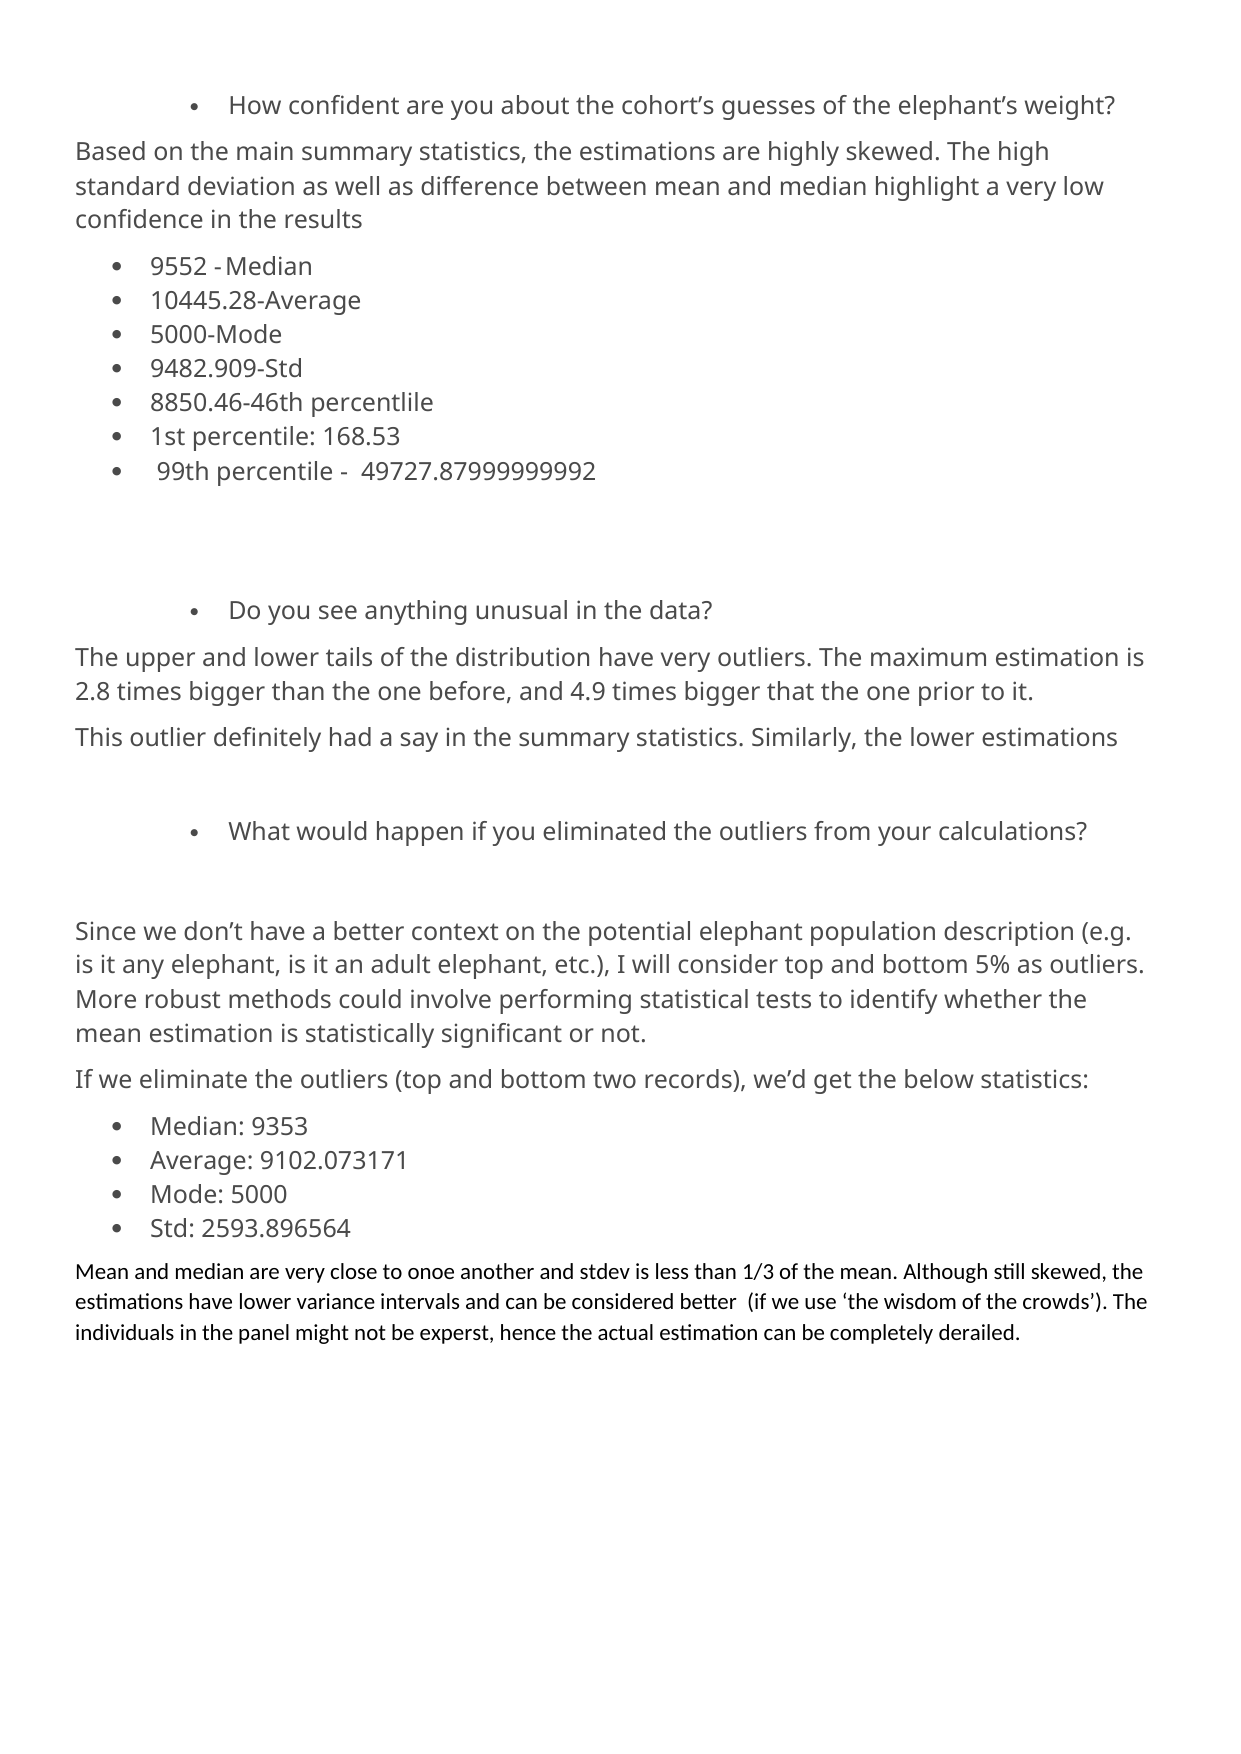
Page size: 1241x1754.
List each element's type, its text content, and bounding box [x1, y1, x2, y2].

list How confident are you about the cohort’s guesses of the elephant’s weight? [191, 87, 1149, 122]
text Mean and median are very close to onoe another and stdev is less than 1/3 of the mean. Although still skewed, the estimations have lower variance intervals and can be considered better (if we use ‘the wisdom of the crowds’). The individuals in the panel might not be experst, hence the actual estimation can be completely derailed. [75, 1257, 1165, 1346]
text The upper and lower tails of the distribution have very outliers. The maximum estimation is 2.8 times bigger than the one before, and 4.9 times bigger that the one prior to it. [75, 639, 1149, 707]
list 8850.46-46th percentlile [112, 385, 1149, 419]
list 99th percentile - 49727.87999999992 [112, 453, 1149, 487]
text If we eliminate the outliers (top and bottom two records), we’d get the below statistics: [75, 1062, 1149, 1096]
text Based on the main summary statistics, the estimations are highly skewed. The high standard deviation as well as difference between mean and median highlight a very low confidence in the results [75, 134, 1149, 236]
list Average: 9102.073171 [112, 1142, 1149, 1177]
list 9482.909-Std [112, 351, 1149, 385]
list Mode: 5000 [112, 1177, 1149, 1211]
text Since we don’t have a better context on the potential elephant population description (e.g. is it any elephant, is it an adult elephant, etc.), I will consider top and bottom 5% as outliers. More robust methods could involve performing statistical tests to identify whether the mean estimation is statistically significant or not. [75, 913, 1149, 1049]
list 5000-Mode [112, 317, 1149, 351]
list 10445.28-Average [112, 283, 1149, 317]
list Do you see anything unusual in the data? [191, 593, 1149, 627]
list Std: 2593.896564 [112, 1211, 1149, 1245]
text This outlier definitely had a say in the summary statistics. Similarly, the lower estimations [75, 720, 1149, 754]
list 1st percentile: 168.53 [112, 419, 1149, 453]
list What would happen if you eliminated the outliers from your calculations? [191, 813, 1149, 847]
list 9552 - Median [112, 249, 1149, 283]
list Median: 9353 [112, 1108, 1149, 1142]
